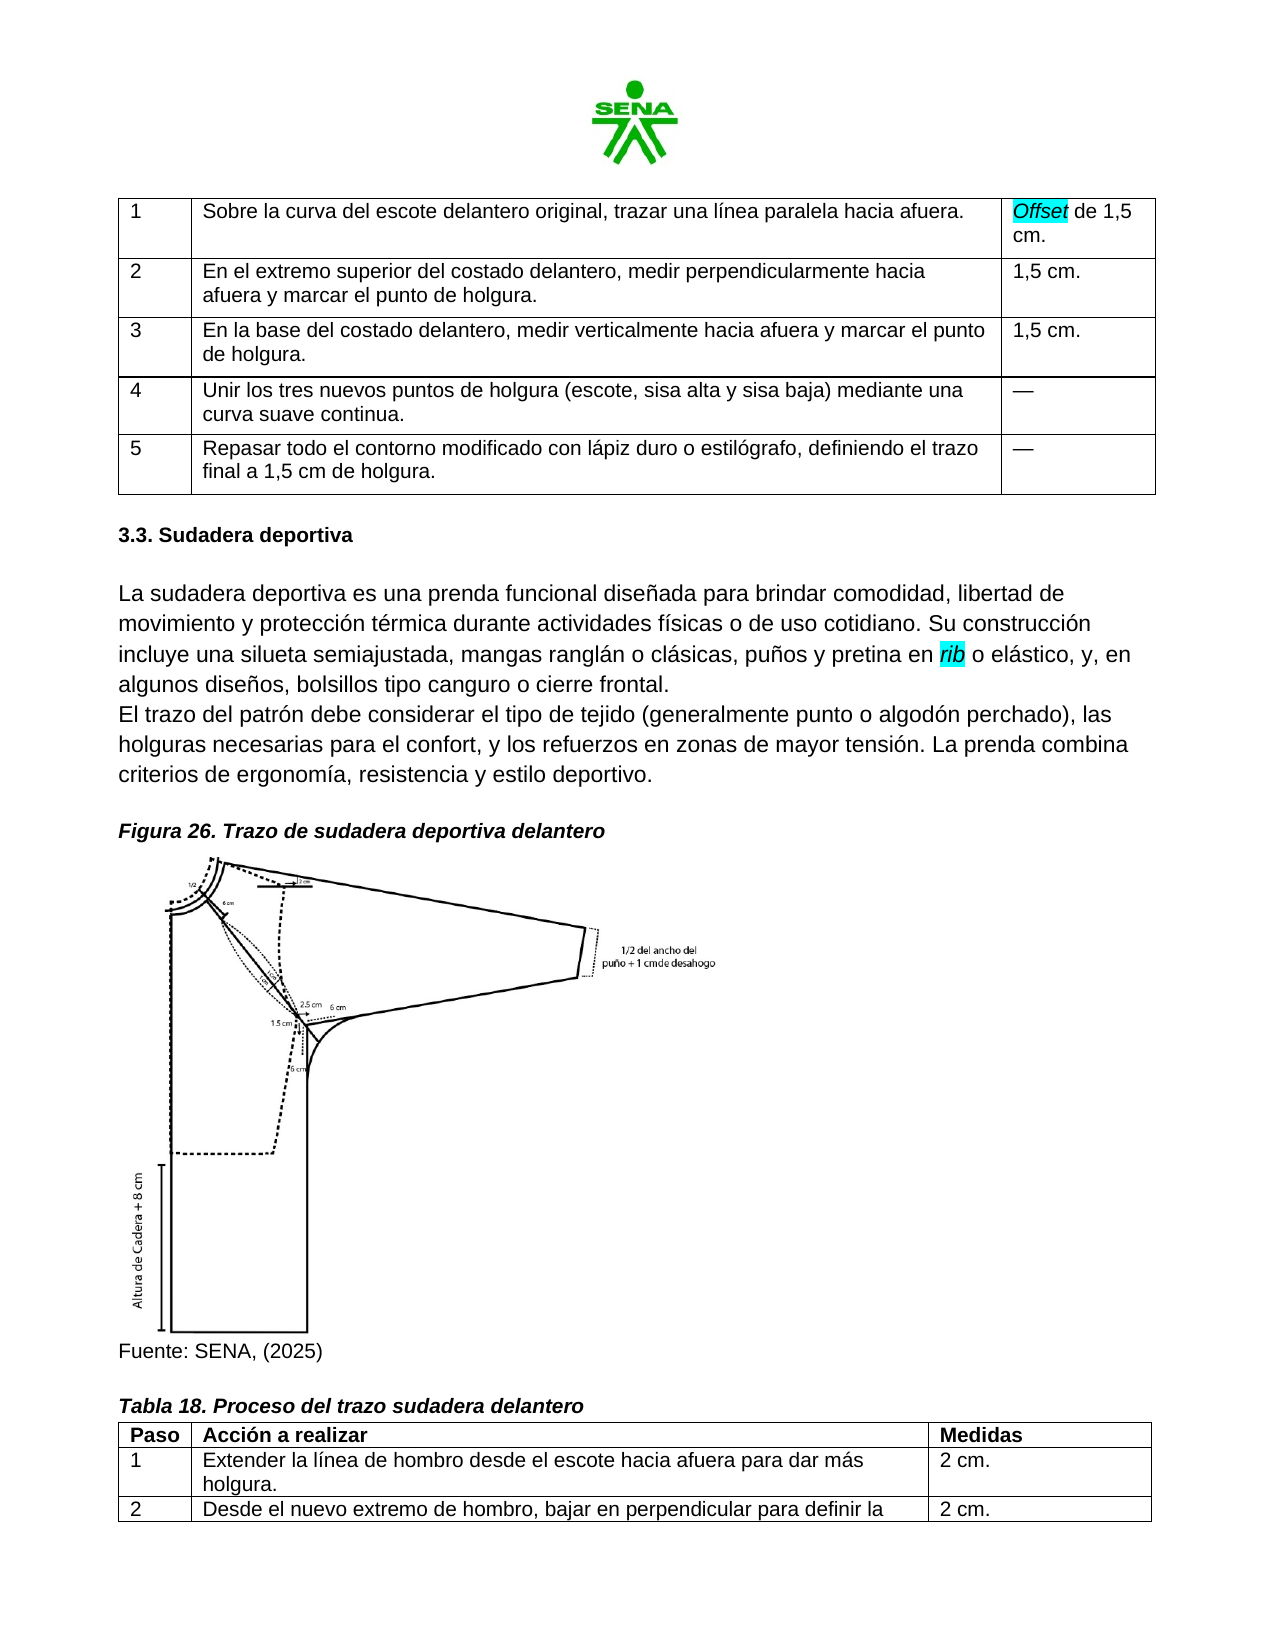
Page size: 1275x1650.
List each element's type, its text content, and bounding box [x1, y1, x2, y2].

table_cell 3 [119, 318, 191, 376]
table_cell En el extremo superior del costado delantero, medir perpendicularmente hacia afuera y marcar el punto de holgura. [192, 259, 1001, 317]
table_cell Offset de 1,5 cm. [1002, 199, 1155, 257]
table_cell 2 cm. [929, 1448, 1151, 1496]
text 3.3. Sudadera deportiva [118, 522, 1152, 546]
table_cell En la base del costado delantero, medir verticalmente hacia afuera y marcar el punto de holgura. [192, 318, 1001, 376]
text El trazo del patrón debe considerar el tipo de tejido (generalmente punto o algodón perchado), las holguras necesarias para el confort, y los refuerzos en zonas de mayor tensión. La prenda combina criterios de ergonomía, resistencia y estilo deportivo. [118, 701, 1152, 788]
table_cell Sobre la curva del escote delantero original, trazar una línea paralela hacia afuera. [192, 199, 1001, 257]
text Tabla 18. Proceso del trazo sudadera delantero [118, 1394, 1152, 1418]
table_cell 2 cm. [929, 1497, 1151, 1521]
table_cell 5 [119, 435, 191, 494]
table_cell 1,5 cm. [1002, 318, 1155, 376]
text Fuente: SENA, (2025) [118, 1339, 1152, 1363]
picture [586, 75, 684, 172]
table_cell Unir los tres nuevos puntos de holgura (escote, sisa alta y sisa baja) mediante una curva suave continua. [192, 378, 1001, 434]
text Figura 26. Trazo de sudadera deportiva delantero [118, 819, 1152, 843]
table_cell — [1002, 435, 1155, 494]
table_cell 1 [119, 1448, 191, 1496]
table_cell 2 [119, 1497, 191, 1521]
table_cell Desde el nuevo extremo de hombro, bajar en perpendicular para definir la caída de la sisa modificada. [192, 1497, 928, 1521]
text La sudadera deportiva es una prenda funcional diseñada para brindar comodidad, libertad de movimiento y protección térmica durante actividades físicas o de uso cotidiano. Su construcción incluye una silueta semiajustada, mangas ranglán o clásicas, puños y pretina en rib o elástico, y, en algunos diseños, bolsillos tipo canguro o cierre frontal. [118, 580, 1152, 697]
table_header Acción a realizar [192, 1423, 928, 1447]
table_cell 1 [119, 199, 191, 257]
picture [118, 846, 735, 1339]
table_cell 4 [119, 378, 191, 434]
table_cell — [1002, 378, 1155, 434]
table_header Medidas [929, 1423, 1151, 1447]
table_cell Extender la línea de hombro desde el escote hacia afuera para dar más holgura. [192, 1448, 928, 1496]
table_header Paso [119, 1423, 191, 1447]
table_cell 2 [119, 259, 191, 317]
table_cell Repasar todo el contorno modificado con lápiz duro o estilógrafo, definiendo el trazo final a 1,5 cm de holgura. [192, 435, 1001, 494]
table_cell 1,5 cm. [1002, 259, 1155, 317]
